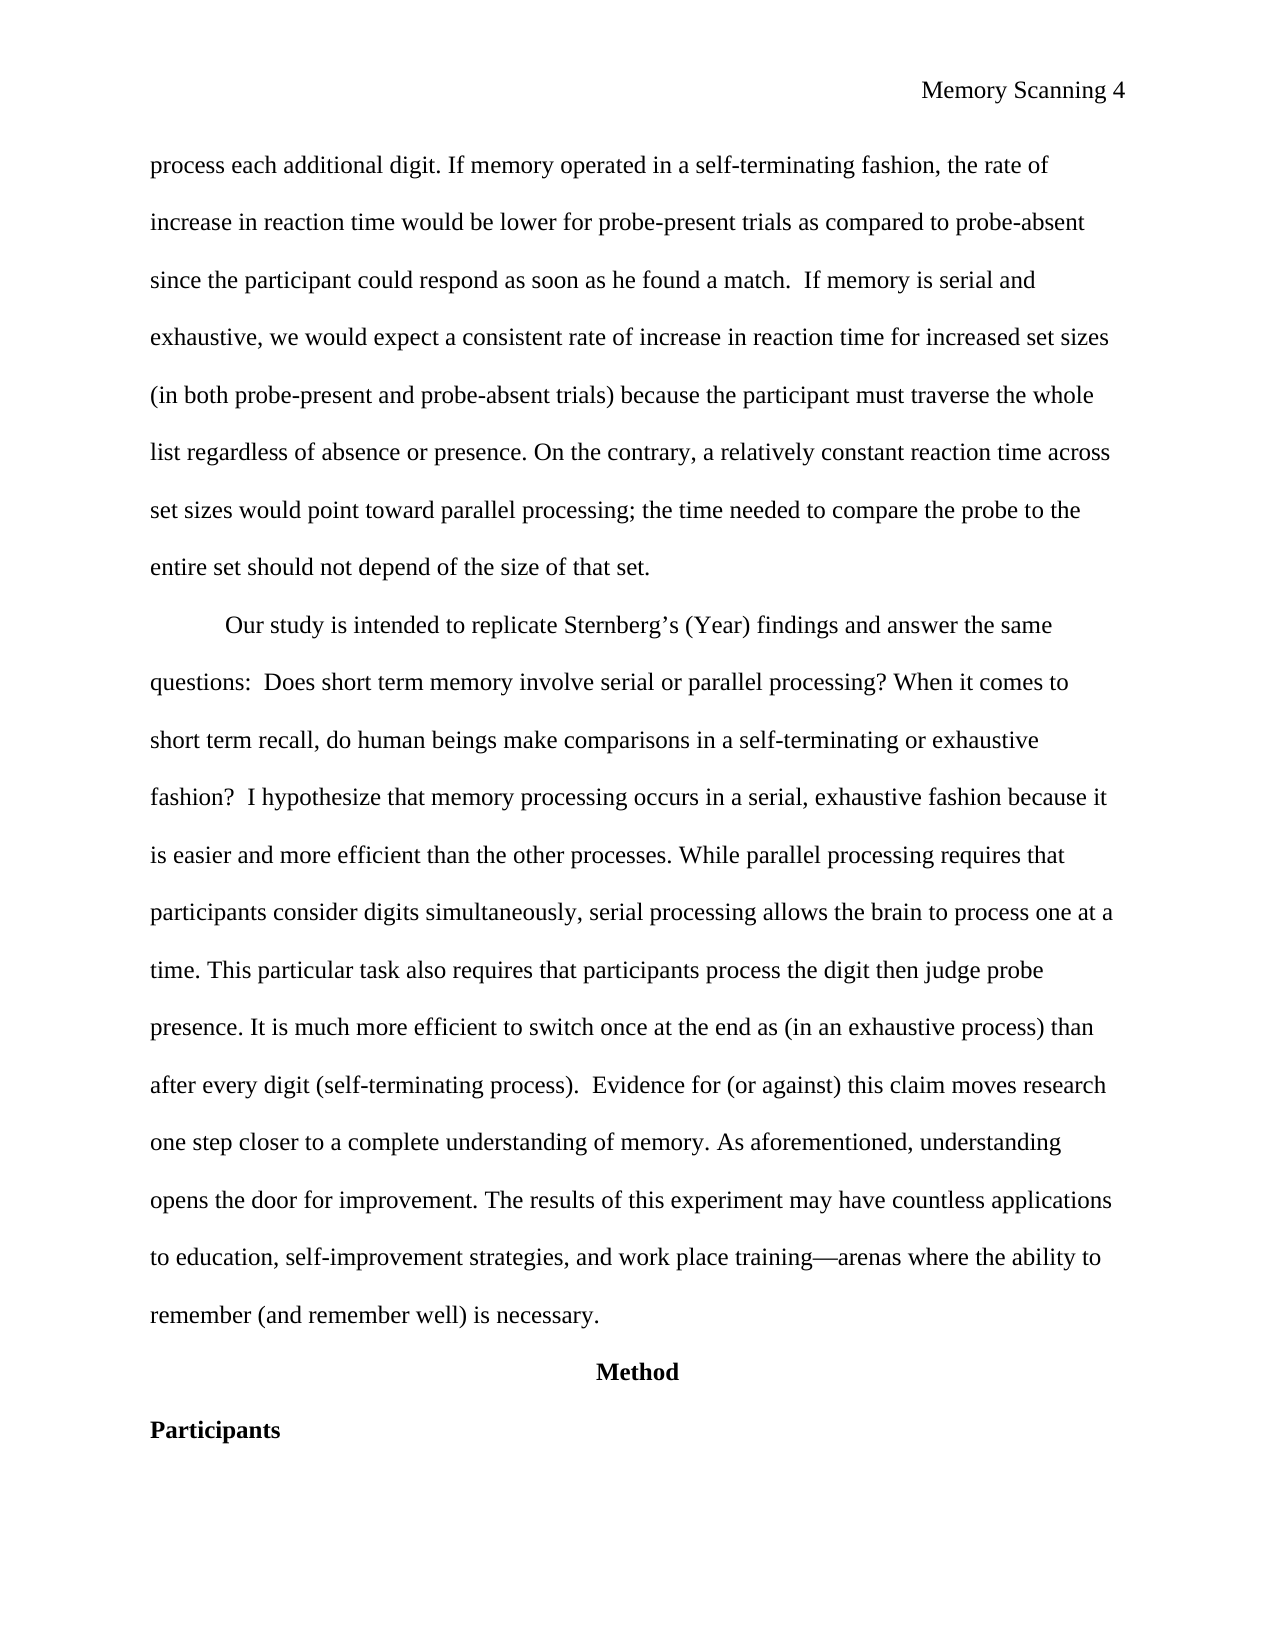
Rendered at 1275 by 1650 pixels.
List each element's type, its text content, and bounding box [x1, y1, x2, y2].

text Method [150, 1357, 1125, 1386]
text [150, 150, 1125, 581]
text Our study is intended to replicate Sternberg’s (Year) findings and answer the same questions: Does short term memory involve serial or parallel processing? When it comes to short term recall, do human beings make comparisons in a self-terminating or exhaustive fashion? I hypothesize that memory processing occurs in a serial, exhaustive fashion because it is easier and more efficient than the other processes. While parallel processing requires that participants consider digits simultaneously, serial processing allows the brain to process one at a time. This particular task also requires that participants process the digit then judge probe presence. It is much more efficient to switch once at the end as (in an exhaustive process) than after every digit (self-terminating process). Evidence for (or against) this claim moves research one step closer to a complete understanding of memory. As aforementioned, understanding opens the door for improvement. The results of this experiment may have countless applications to education, self-improvement strategies, and work place training—arenas where the ability to remember (and remember well) is necessary. [150, 610, 1125, 1329]
text Participants [150, 1415, 1125, 1444]
